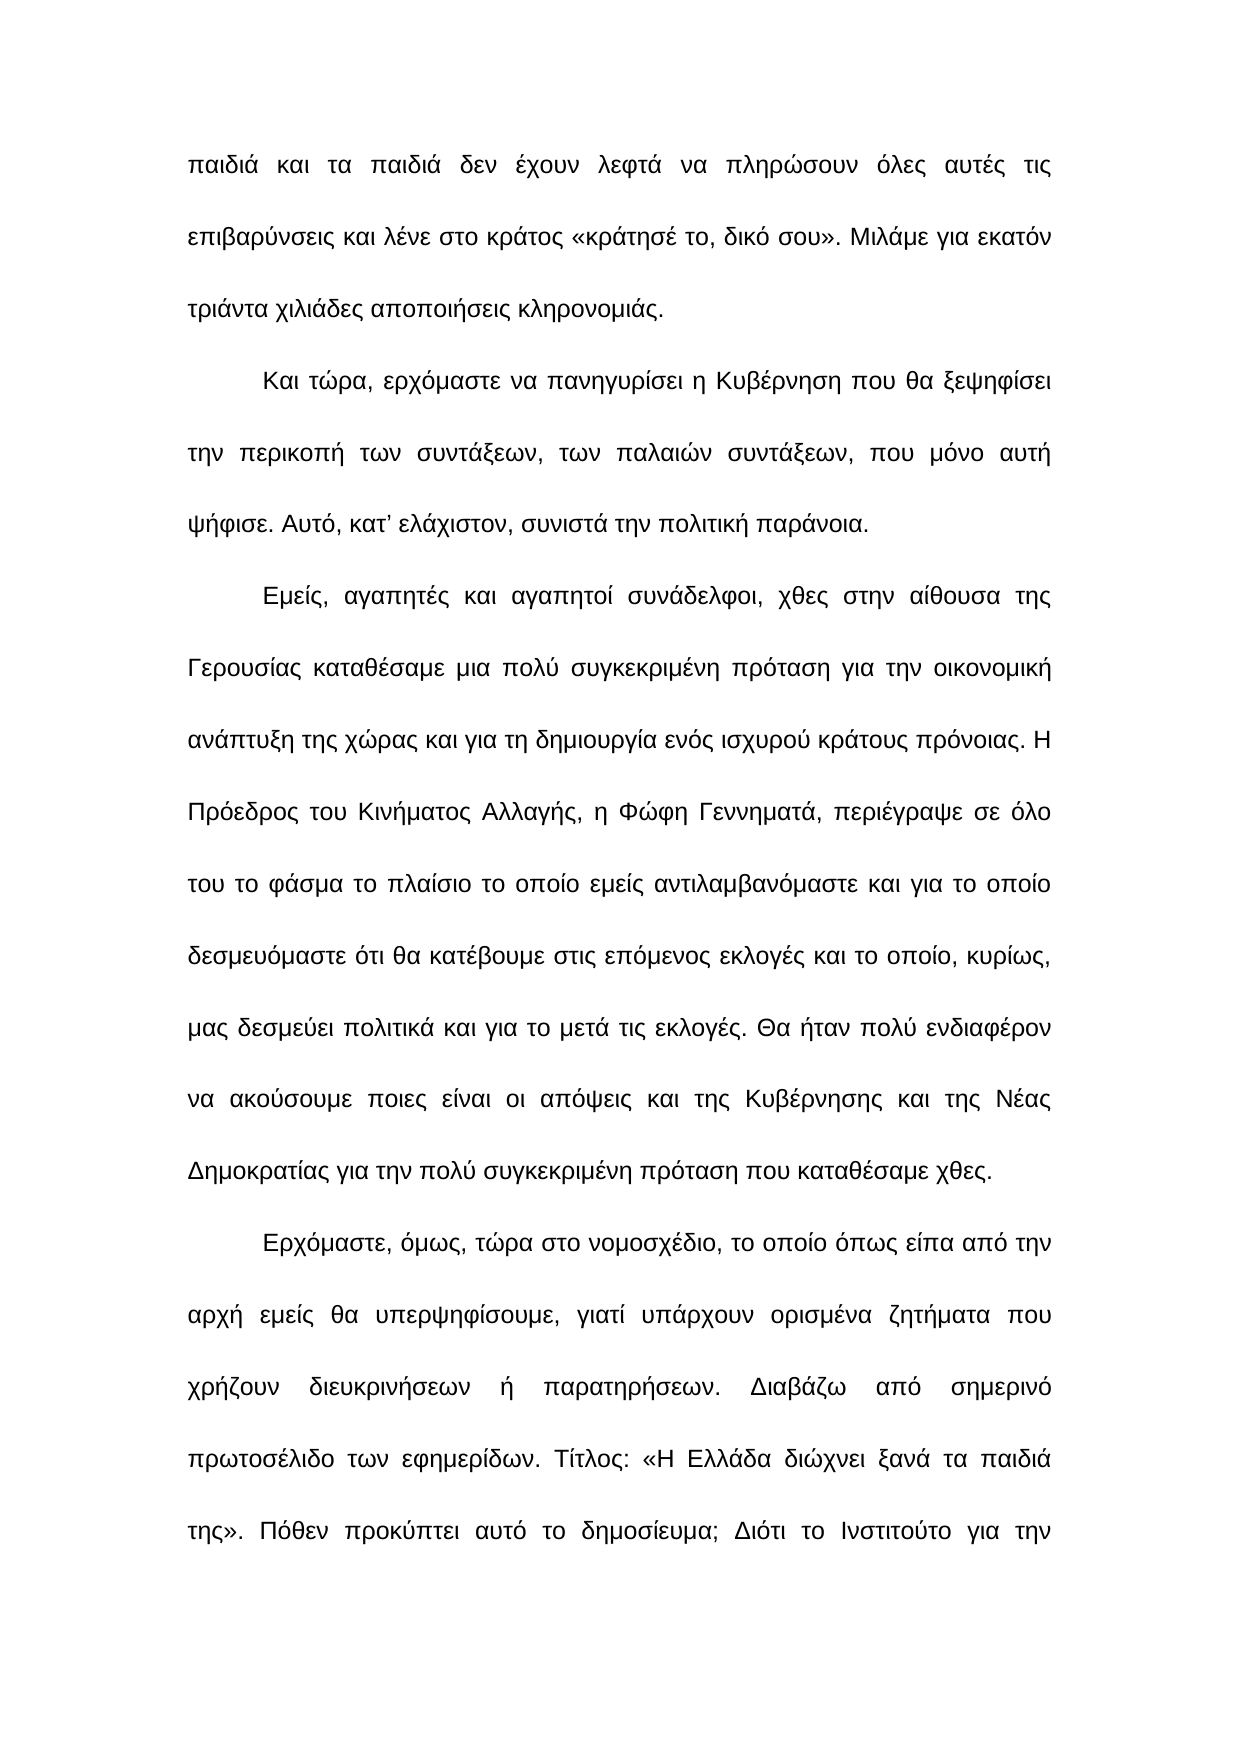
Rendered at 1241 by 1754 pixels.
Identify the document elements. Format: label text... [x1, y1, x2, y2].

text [187, 150, 1053, 322]
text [187, 1228, 1053, 1544]
text Και τώρα, ερχόμαστε να πανηγυρίσει η Κυβέρνηση που θα ξεψηφίσει την περικοπή των συντάξεων, των παλαιών συντάξεων, που μόνο αυτή ψήφισε. Αυτό, κατ’ ελάχιστον, συνιστά την πολιτική παράνοια. [187, 366, 1053, 538]
text Εμείς, αγαπητές και αγαπητοί συνάδελφοι, χθες στην αίθουσα της Γερουσίας καταθέσαμε μια πολύ συγκεκριμένη πρόταση για την οικονομική ανάπτυξη της χώρας και για τη δημιουργία ενός ισχυρού κράτους πρόνοιας. Η Πρόεδρος του Κινήματος Αλλαγής, η Φώφη Γεννηματά, περιέγραψε σε όλο του το φάσμα το πλαίσιο το οποίο εμείς αντιλαμβανόμαστε και για το οποίο δεσμευόμαστε ότι θα κατέβουμε στις επόμενος εκλογές και το οποίο, κυρίως, μας δεσμεύει πολιτικά και για το μετά τις εκλογές. Θα ήταν πολύ ενδιαφέρον να ακούσουμε ποιες είναι οι απόψεις και της Κυβέρνησης και της Νέας Δημοκρατίας για την πολύ συγκεκριμένη πρόταση που καταθέσαμε χθες. [187, 581, 1053, 1185]
